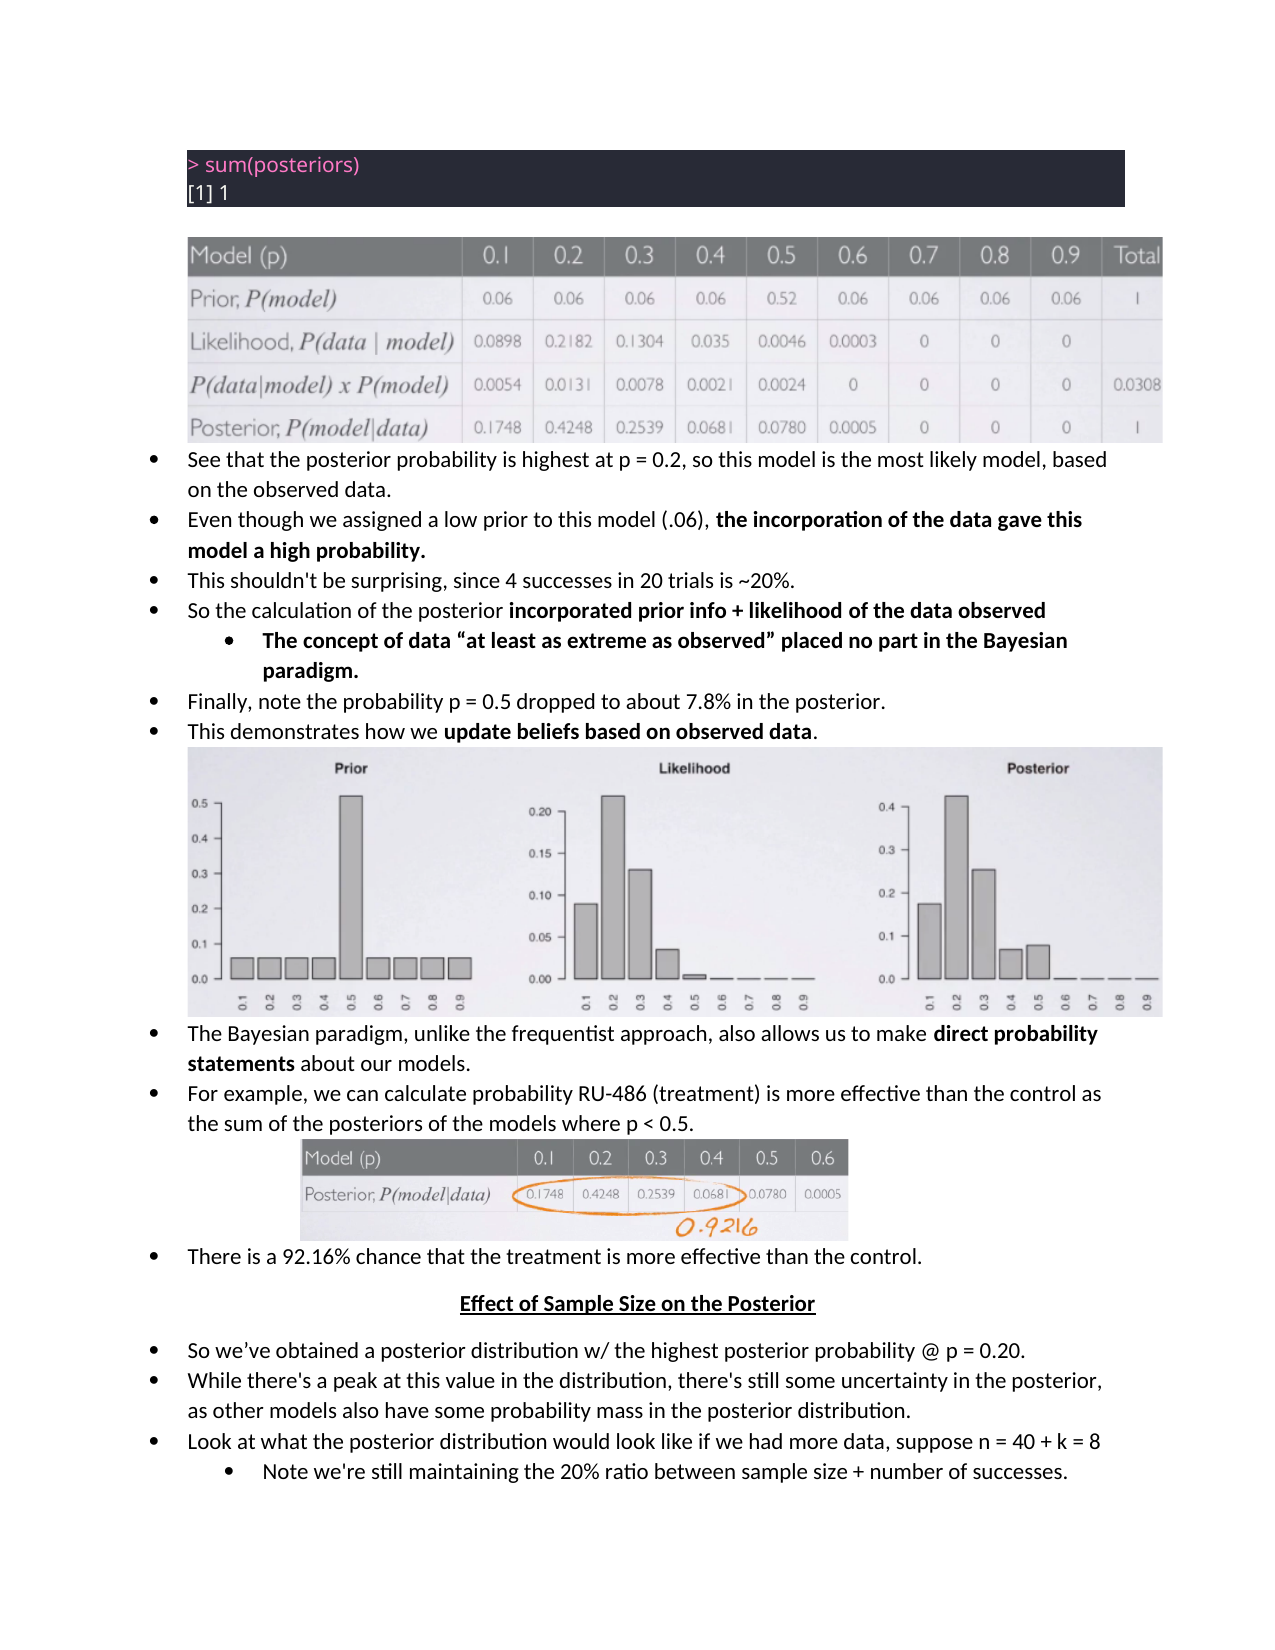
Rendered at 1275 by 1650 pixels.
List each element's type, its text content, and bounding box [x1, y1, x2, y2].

list So we’ve obtained a posterior distribution w/ the highest posterior probability @ p = 0.20. [150, 1336, 1125, 1364]
text Effect of Sample Size on the Posterior [150, 1289, 1125, 1317]
text > sum(posteriors) [187, 150, 1125, 178]
list Finally, note the probability p = 0.5 dropped to about 7.8% in the posterior. [150, 687, 1125, 715]
list This shouldn't be surprising, since 4 successes in 20 trials is ~20%. [150, 566, 1125, 594]
text [1] 1 [187, 178, 1125, 207]
list This demonstrates how we update beliefs based on observed data. [150, 717, 1125, 745]
list The concept of data “at least as extreme as observed” placed no part in the Bayesian paradigm. [225, 626, 1125, 685]
list Note we're still maintaining the 20% ratio between sample size + number of successes. [225, 1457, 1125, 1485]
list There is a 92.16% chance that the treatment is more effective than the control. [150, 1242, 1125, 1271]
list See that the posterior probability is highest at p = 0.2, so this model is the most likely model, based on the observed data. [150, 445, 1125, 503]
list The Bayesian paradigm, unlike the frequentist approach, also allows us to make direct probability statements about our models. [150, 1019, 1125, 1077]
list Look at what the posterior distribution would look like if we had more data, suppose n = 40 + k = 8 [150, 1427, 1125, 1455]
picture [187, 747, 1163, 1017]
list So the calculation of the posterior incorporated prior info + likelihood of the data observed [150, 596, 1125, 624]
picture [187, 237, 1163, 443]
list For example, we can calculate probability RU-486 (treatment) is more effective than the control as the sum of the posteriors of the models where p < 0.5. [150, 1079, 1125, 1137]
list While there's a peak at this value in the distribution, there's still some uncertainty in the posterior, as other models also have some probability mass in the posterior distribution. [150, 1366, 1125, 1425]
list Even though we assigned a low prior to this model (.06), the incorporation of the data gave this model a high probability. [150, 506, 1125, 564]
picture [300, 1139, 849, 1241]
